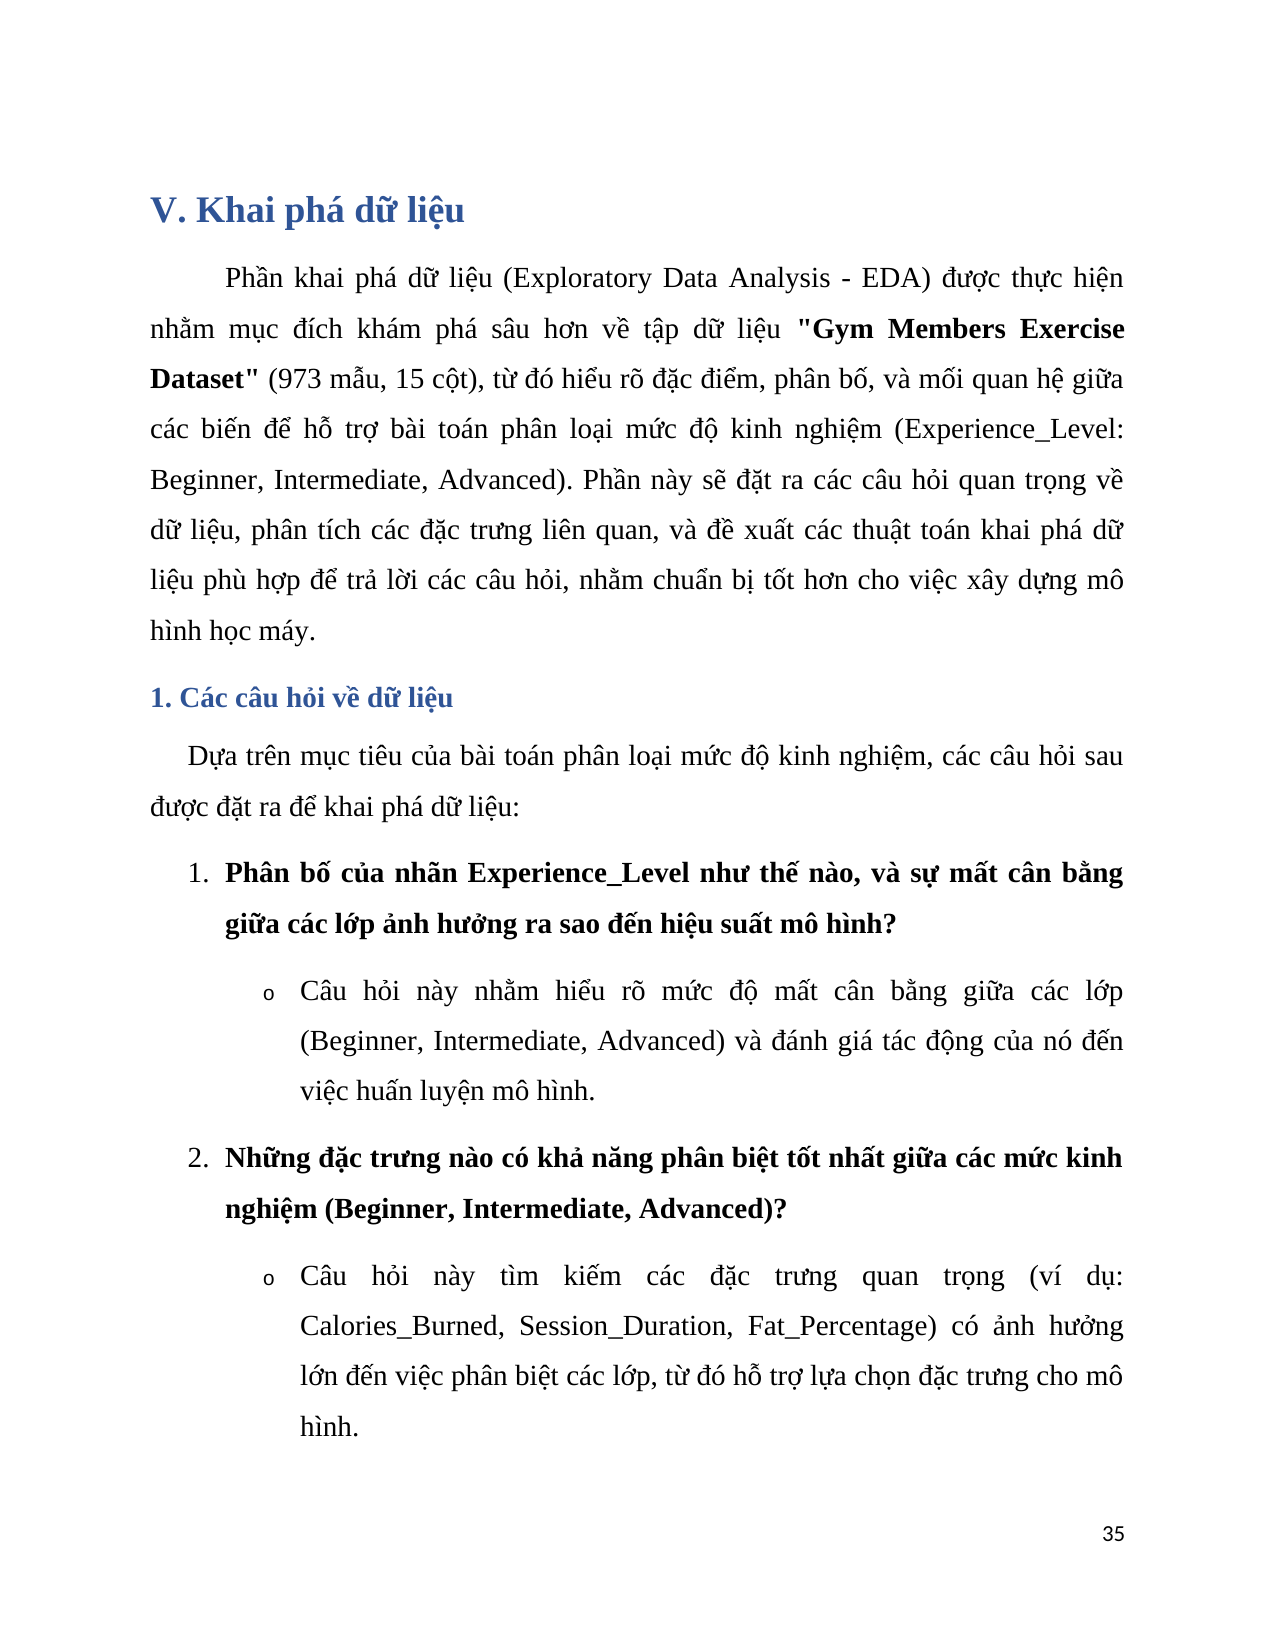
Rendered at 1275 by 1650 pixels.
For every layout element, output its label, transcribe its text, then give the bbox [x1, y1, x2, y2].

list Phân bố của nhãn Experience_Level như thế nào, và sự mất cân bằng giữa các lớp ảnh hưởng ra sao đến hiệu suất mô hình? [187, 856, 1125, 939]
text Dựa trên mục tiêu của bài toán phân loại mức độ kinh nghiệm, các câu hỏi sau được đặt ra để khai phá dữ liệu: [150, 738, 1125, 822]
list Câu hỏi này tìm kiếm các đặc trưng quan trọng (ví dụ: Calories_Burned, Session_Duration, Fat_Percentage) có ảnh hưởng lớn đến việc phân biệt các lớp, từ đó hỗ trợ lựa chọn đặc trưng cho mô hình. [262, 1258, 1125, 1442]
list Những đặc trưng nào có khả năng phân biệt tốt nhất giữa các mức kinh nghiệm (Beginner, Intermediate, Advanced)? [187, 1141, 1125, 1224]
text Phần khai phá dữ liệu (Exploratory Data Analysis - EDA) được thực hiện nhằm mục đích khám phá sâu hơn về tập dữ liệu "Gym Members Exercise Dataset" (973 mẫu, 15 cột), từ đó hiểu rõ đặc điểm, phân bố, và mối quan hệ giữa các biến để hỗ trợ bài toán phân loại mức độ kinh nghiệm (Experience_Level: Beginner, Intermediate, Advanced). Phần này sẽ đặt ra các câu hỏi quan trọng về dữ liệu, phân tích các đặc trưng liên quan, và đề xuất các thuật toán khai phá dữ liệu phù hợp để trả lời các câu hỏi, nhằm chuẩn bị tốt hơn cho việc xây dựng mô hình học máy. [150, 261, 1125, 646]
subtitle 1. Các câu hỏi về dữ liệu [150, 680, 1125, 713]
subtitle V. Khai phá dữ liệu [150, 187, 1125, 231]
list Câu hỏi này nhằm hiểu rõ mức độ mất cân bằng giữa các lớp (Beginner, Intermediate, Advanced) và đánh giá tác động của nó đến việc huấn luyện mô hình. [262, 973, 1125, 1107]
